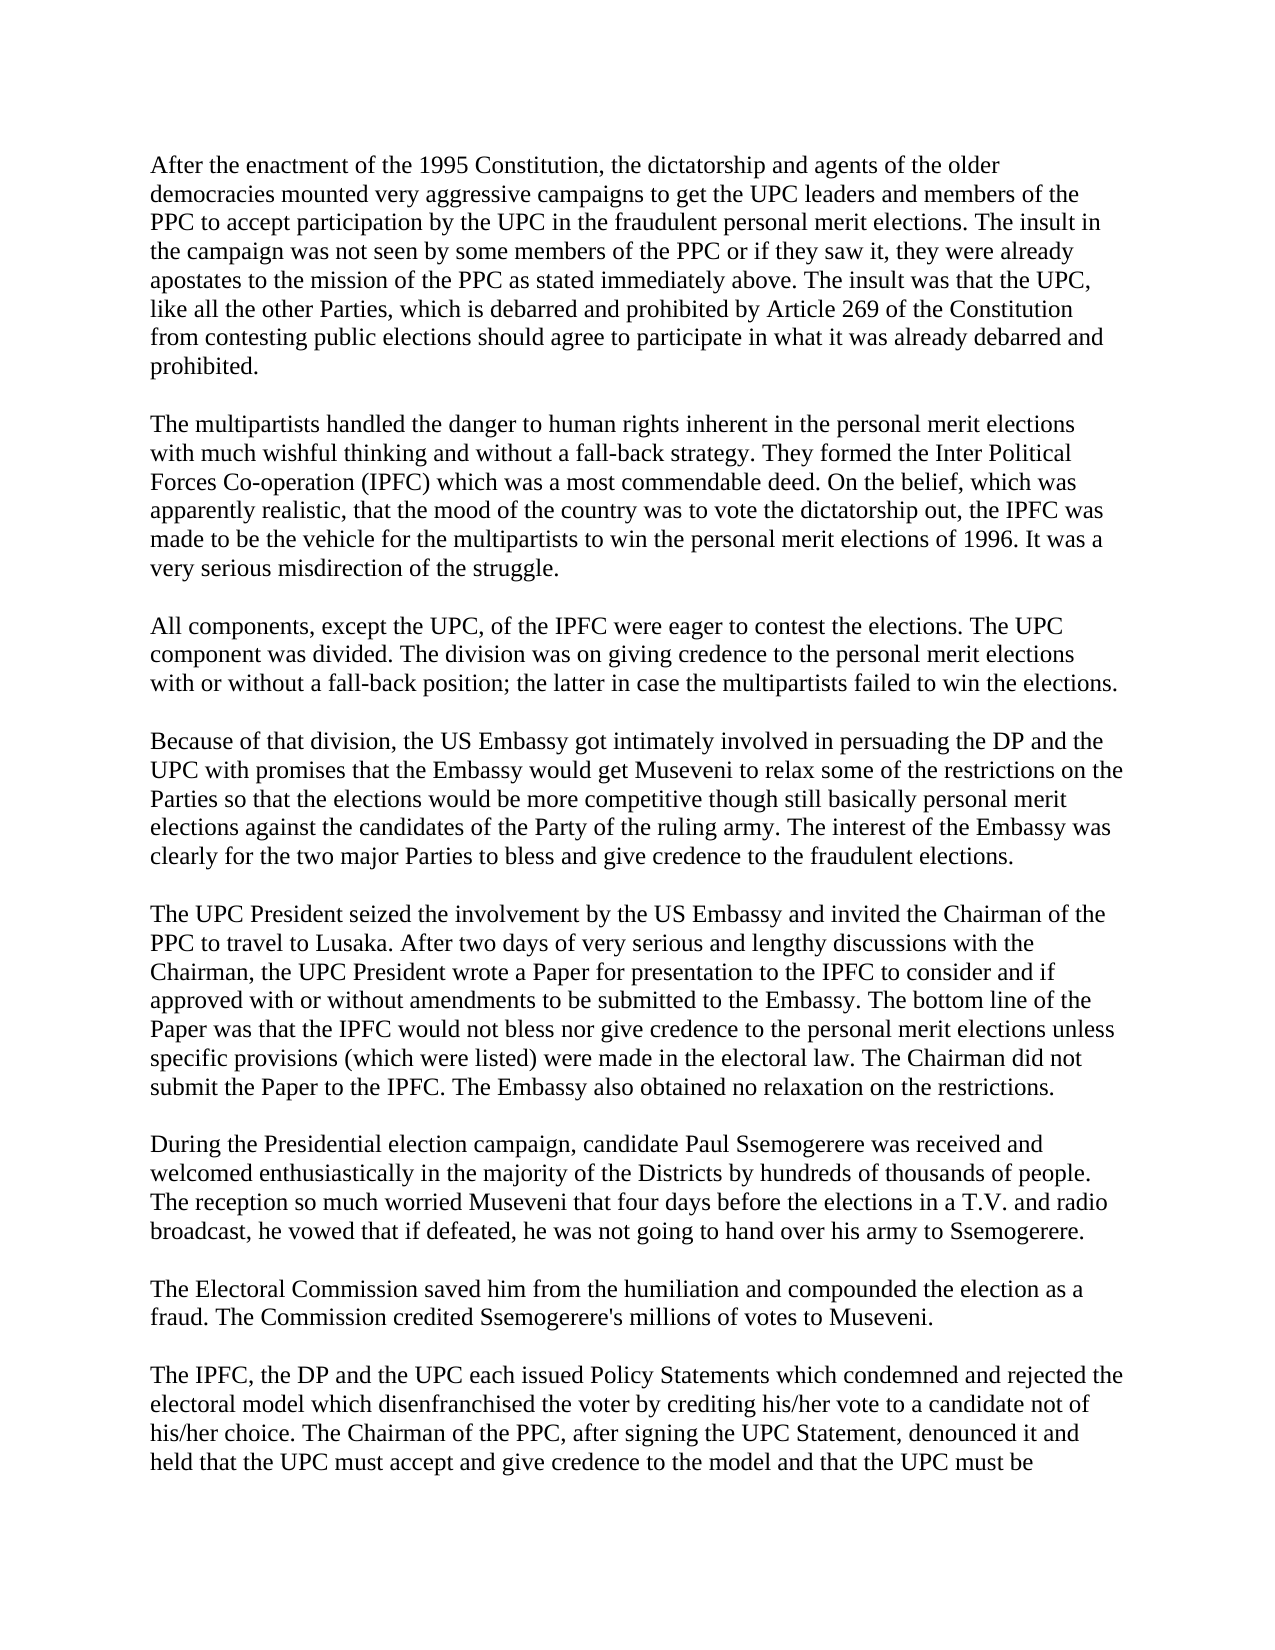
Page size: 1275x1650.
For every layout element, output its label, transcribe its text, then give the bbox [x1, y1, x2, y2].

text After the enactment of the 1995 Constitution, the dictatorship and agents of the older democracies mounted very aggressive campaigns to get the UPC leaders and members of the PPC to accept participation by the UPC in the fraudulent personal merit elections. The insult in the campaign was not seen by some members of the PPC or if they saw it, they were already apostates to the mission of the PPC as stated immediately above. The insult was that the UPC, like all the other Parties, which is debarred and prohibited by Article 269 of the Constitution from contesting public elections should agree to participate in what it was already debarred and prohibited. [150, 150, 1125, 380]
text The UPC President seized the involvement by the US Embassy and invited the Chairman of the PPC to travel to Lusaka. After two days of very serious and lengthy discussions with the Chairman, the UPC President wrote a Paper for presentation to the IPFC to consider and if approved with or without amendments to be submitted to the Embassy. The bottom line of the Paper was that the IPFC would not bless nor give credence to the personal merit elections unless specific provisions (which were listed) were made in the electoral law. The Chairman did not submit the Paper to the IPFC. The Embassy also obtained no relaxation on the restrictions. [150, 899, 1125, 1100]
text All components, except the UPC, of the IPFC were eager to contest the elections. The UPC component was divided. The division was on giving credence to the personal merit elections with or without a fall-back position; the latter in case the multipartists failed to win the elections. [150, 611, 1125, 697]
text The multipartists handled the danger to human rights inherent in the personal merit elections with much wishful thinking and without a fall-back strategy. They formed the Inter Political Forces Co-operation (IPFC) which was a most commendable deed. On the belief, which was apparently realistic, that the mood of the country was to vote the dictatorship out, the IPFC was made to be the vehicle for the multipartists to win the personal merit elections of 1996. It was a very serious misdirection of the struggle. [150, 409, 1125, 582]
text The Electoral Commission saved him from the humiliation and compounded the election as a fraud. The Commission credited Ssemogerere's millions of votes to Museveni. [150, 1274, 1125, 1331]
text During the Presidential election campaign, candidate Paul Ssemogerere was received and welcomed enthusiastically in the majority of the Districts by hundreds of thousands of people. The reception so much worried Museveni that four days before the elections in a T.V. and radio broadcast, he vowed that if defeated, he was not going to hand over his army to Ssemogerere. [150, 1129, 1125, 1244]
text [150, 1360, 1125, 1475]
text Because of that division, the US Embassy got intimately involved in persuading the DP and the UPC with promises that the Embassy would get Museveni to relax some of the restrictions on the Parties so that the elections would be more competitive though still basically personal merit elections against the candidates of the Party of the ruling army. The interest of the Embassy was clearly for the two major Parties to bless and give credence to the fraudulent elections. [150, 726, 1125, 870]
